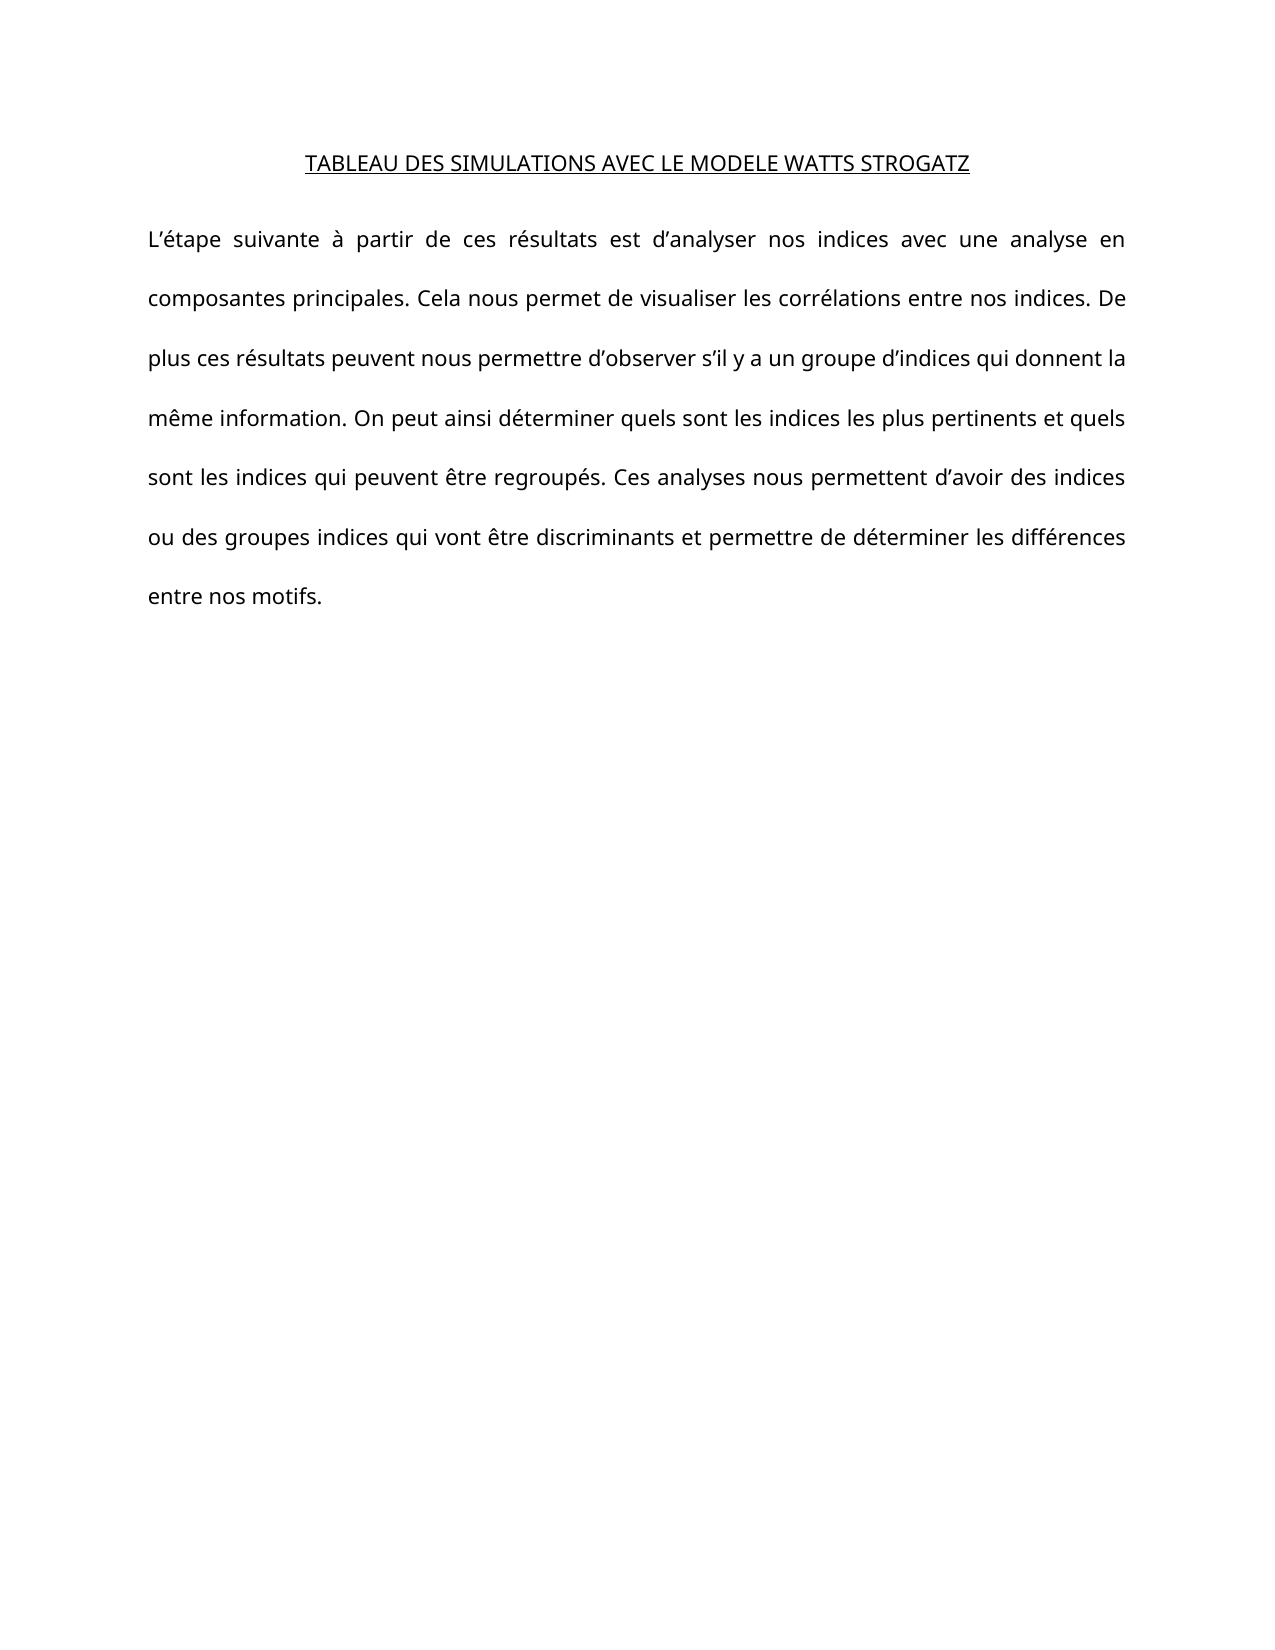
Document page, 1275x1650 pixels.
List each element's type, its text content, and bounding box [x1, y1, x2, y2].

text L’étape suivante à partir de ces résultats est d’analyser nos indices avec une analyse en composantes principales. Cela nous permet de visualiser les corrélations entre nos indices. De plus ces résultats peuvent nous permettre d’observer s’il y a un groupe d’indices qui donnent la même information. On peut ainsi déterminer quels sont les indices les plus pertinents et quels sont les indices qui peuvent être regroupés. Ces analyses nous permettent d’avoir des indices ou des groupes indices qui vont être discriminants et permettre de déterminer les différences entre nos motifs. [148, 224, 1127, 611]
text TABLEAU DES SIMULATIONS AVEC LE MODELE WATTS STROGATZ [148, 148, 1127, 177]
